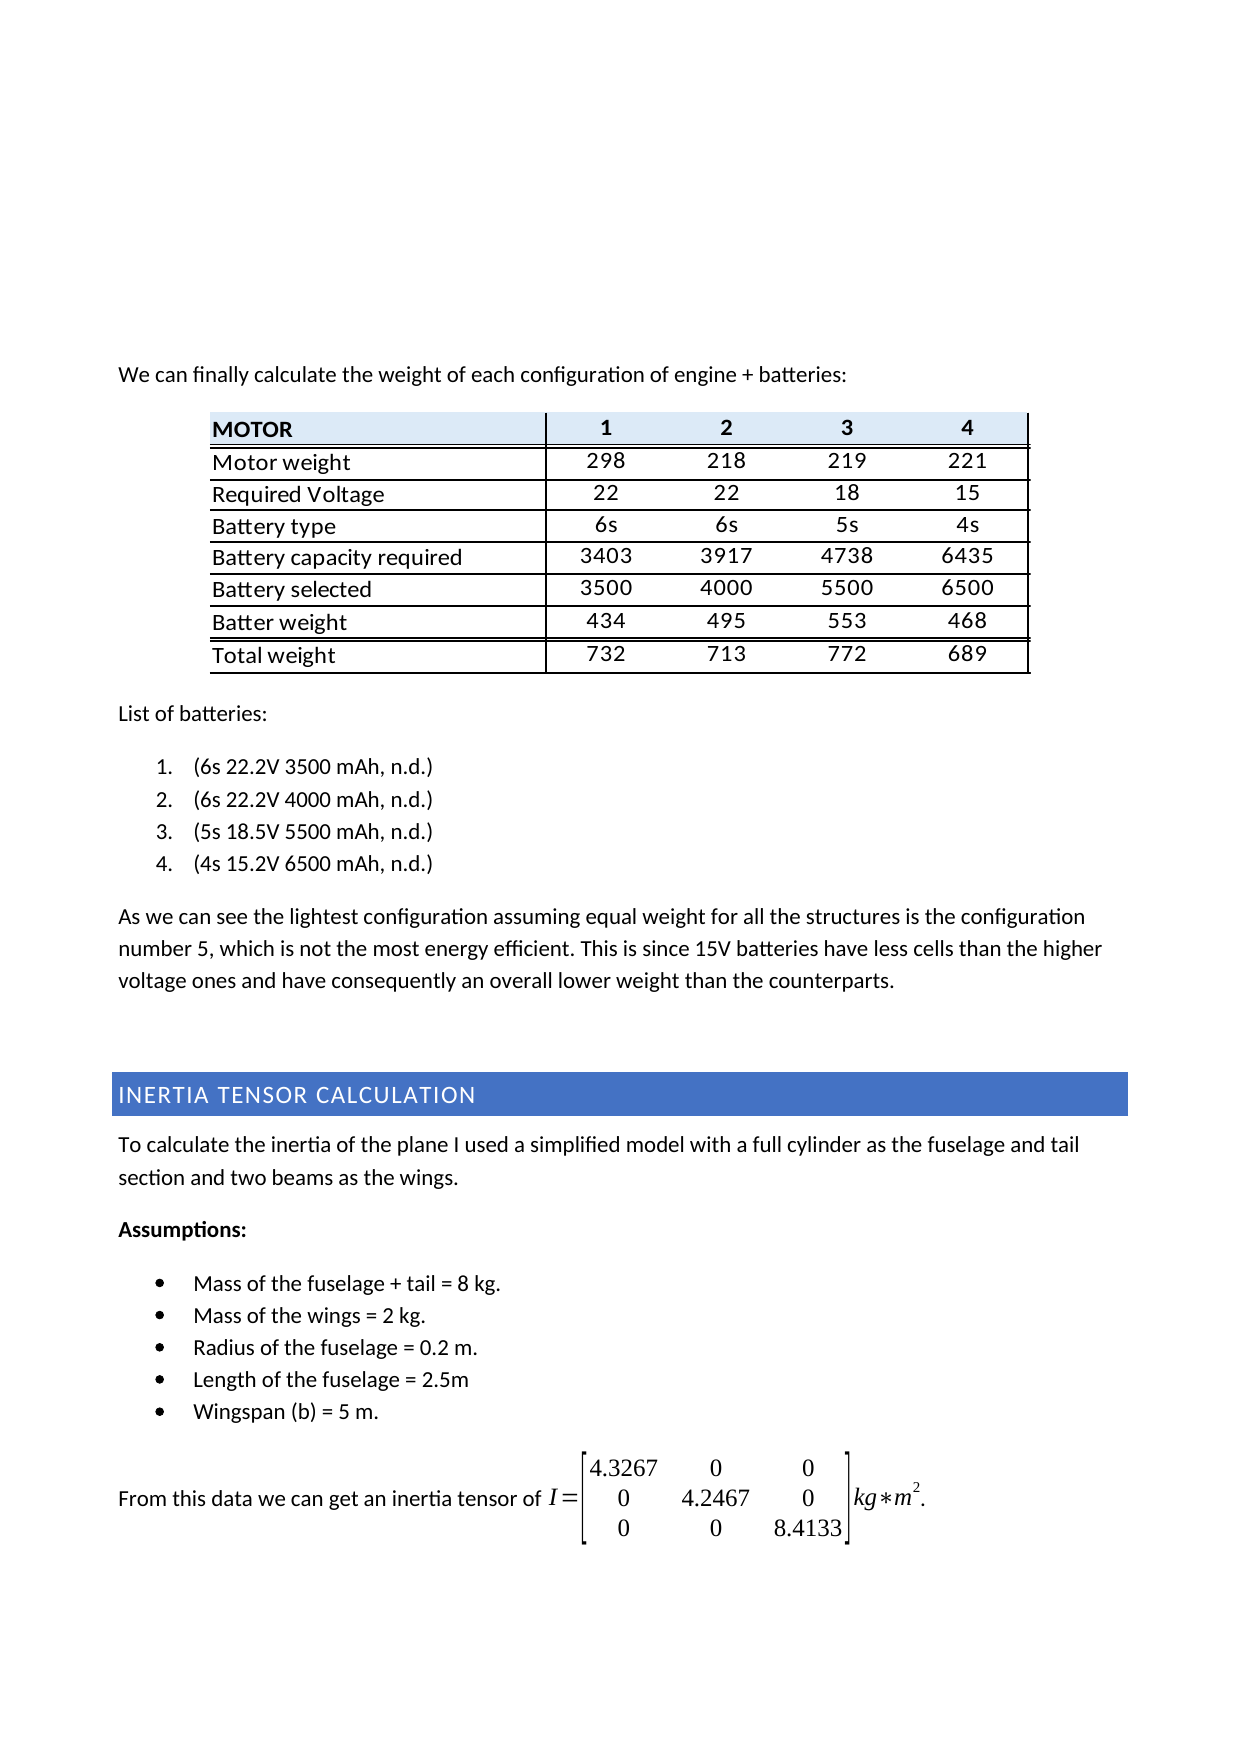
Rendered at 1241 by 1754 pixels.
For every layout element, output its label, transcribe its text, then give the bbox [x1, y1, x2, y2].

subtitle inertia tensor calculation [118, 1079, 1122, 1109]
text As we can see the lightest configuration assuming equal weight for all the structures is the configuration number 5, which is not the most energy efficient. This is since 15V batteries have less cells than the higher voltage ones and have consequently an overall lower weight than the counterparts. [118, 902, 1122, 994]
list Wingspan (b) = 5 m. [156, 1397, 1122, 1425]
text Assumptions: [118, 1216, 1122, 1244]
list Length of the fuselage = 2.5m [156, 1365, 1122, 1393]
text To calculate the inertia of the plane I used a simplified model with a full cylinder as the fuselage and tail section and two beams as the wings. [118, 1130, 1122, 1191]
text From this data we can get an inertia tensor of . [118, 1450, 1122, 1546]
list Radius of the fuselage = 0.2 m. [156, 1333, 1122, 1361]
text We can finally calculate the weight of each configuration of engine + batteries: [118, 360, 1122, 388]
text List of batteries: [118, 699, 1122, 727]
list Mass of the fuselage + tail = 8 kg. [156, 1269, 1122, 1297]
list Mass of the wings = 2 kg. [156, 1301, 1122, 1329]
